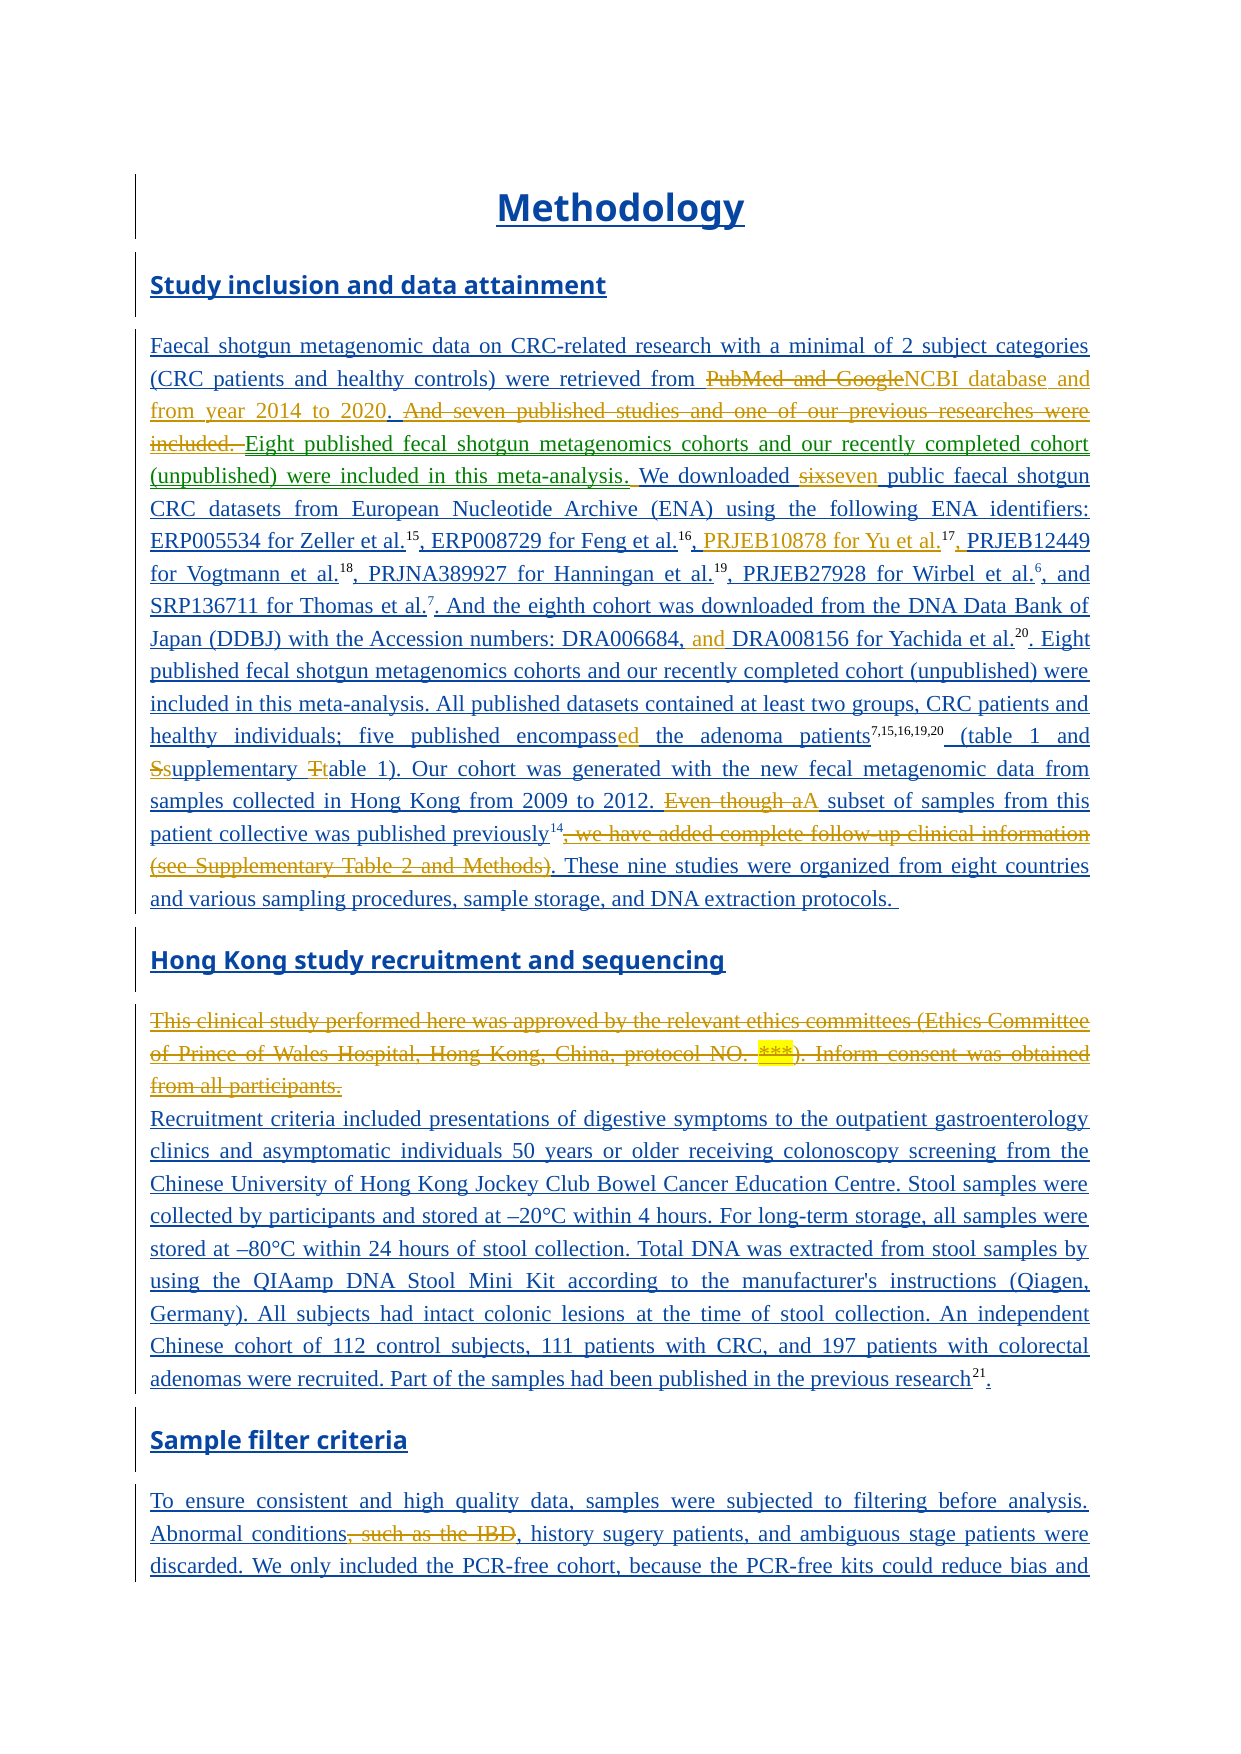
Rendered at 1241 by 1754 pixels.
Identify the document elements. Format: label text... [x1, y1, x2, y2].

text 1516171819207,15,16,19,20 [150, 682, 1090, 713]
text 1516171819207,15,16,19,20 [150, 357, 1090, 388]
text 1516171819207,15,16,19,20 [150, 779, 1090, 810]
text 1516171819207,15,16,19,20 [150, 454, 1090, 485]
text 21 [150, 1102, 1090, 1128]
text 21 [150, 1162, 1090, 1290]
text 1516171819207,15,16,19,20 [150, 389, 1090, 420]
text 1516171819207,15,16,19,20 [150, 486, 1090, 518]
text 21 [150, 1129, 1090, 1160]
text 1516171819207,15,16,19,20 [150, 329, 1090, 355]
text 1516171819207,15,16,19,20 [150, 714, 1090, 778]
text 21 [150, 1292, 1090, 1323]
text 1516171819207,15,16,19,20 [150, 812, 1090, 875]
text 1516171819207,15,16,19,20 [150, 877, 1090, 914]
text 2223 [150, 1544, 1090, 1575]
text 1516171819207,15,16,19,20 [150, 519, 1090, 680]
text 2223 [150, 1484, 1090, 1543]
text 21 [150, 1324, 1090, 1355]
text 1516171819207,15,16,19,20 [150, 422, 1090, 453]
text 21 [150, 1357, 1090, 1394]
